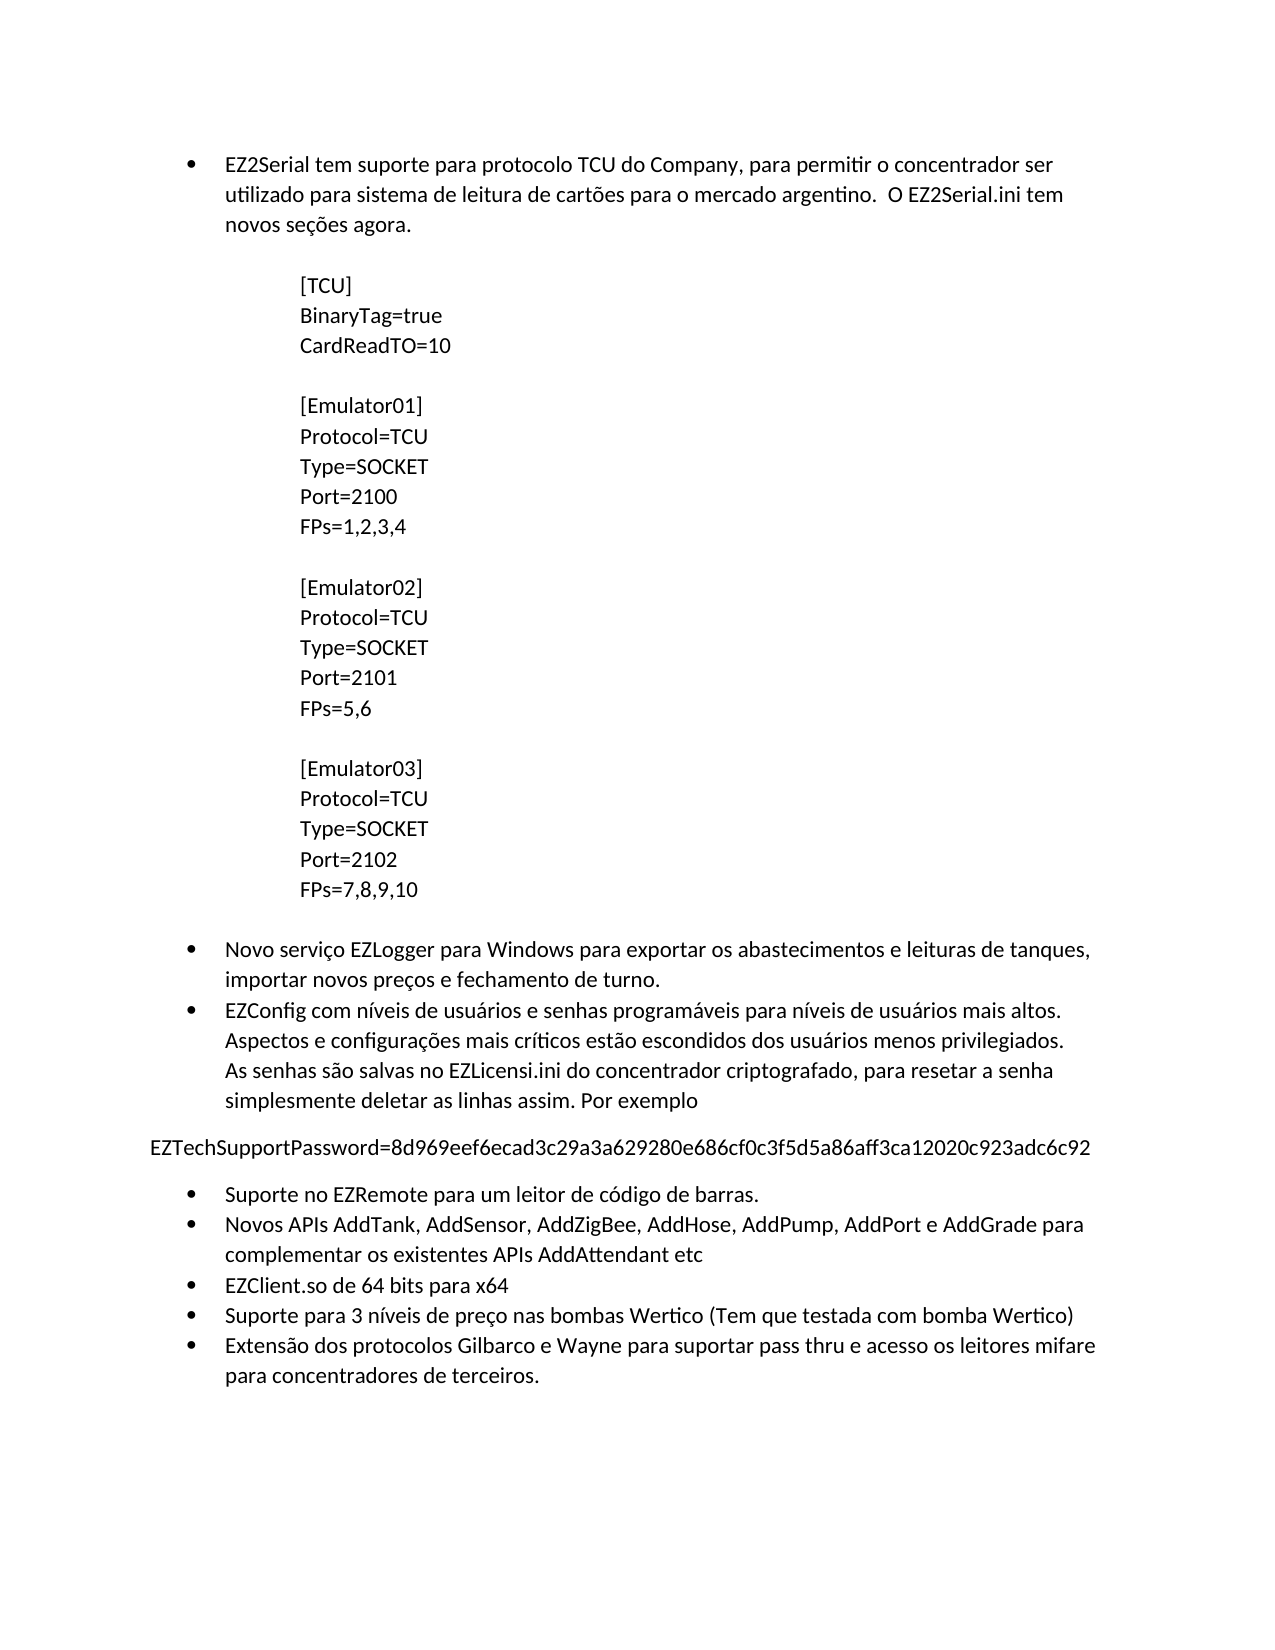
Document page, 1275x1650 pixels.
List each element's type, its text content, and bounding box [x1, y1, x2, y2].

list FPs=5,6 [300, 694, 1125, 722]
list Novos APIs AddTank, AddSensor, AddZigBee, AddHose, AddPump, AddPort e AddGrade para complementar os existentes APIs AddAttendant etc [187, 1210, 1125, 1269]
list CardReadTO=10 [300, 331, 1125, 359]
list As senhas são salvas no EZLicensi.ini do concentrador criptografado, para resetar a senha simplesmente deletar as linhas assim. Por exemplo [225, 1056, 1125, 1114]
list FPs=7,8,9,10 [300, 875, 1125, 903]
list Type=SOCKET [300, 633, 1125, 661]
list Suporte no EZRemote para um leitor de código de barras. [187, 1180, 1125, 1208]
list [Emulator02] [300, 573, 1125, 601]
list Type=SOCKET [300, 452, 1125, 480]
list Suporte para 3 níveis de preço nas bombas Wertico (Tem que testada com bomba Wertico) [187, 1301, 1125, 1329]
list Protocol=TCU [300, 603, 1125, 631]
list Protocol=TCU [300, 422, 1125, 450]
list EZConfig com níveis de usuários e senhas programáveis para níveis de usuários mais altos. Aspectos e configurações mais críticos estão escondidos dos usuários menos privilegiados. [187, 996, 1125, 1054]
list Port=2101 [300, 663, 1125, 692]
text EZTechSupportPassword=8d969eef6ecad3c29a3a629280e686cf0c3f5d5a86aff3ca12020c923adc6c92 [150, 1133, 1125, 1161]
list [Emulator03] [300, 754, 1125, 782]
list BinaryTag=true [300, 301, 1125, 329]
list Protocol=TCU [300, 784, 1125, 812]
list FPs=1,2,3,4 [300, 512, 1125, 541]
list EZClient.so de 64 bits para x64 [187, 1271, 1125, 1299]
list Type=SOCKET [300, 814, 1125, 843]
list Port=2100 [300, 482, 1125, 510]
list [Emulator01] [300, 392, 1125, 420]
list Extensão dos protocolos Gilbarco e Wayne para suportar pass thru e acesso os leitores mifare para concentradores de terceiros. [187, 1331, 1125, 1389]
list Novo serviço EZLogger para Windows para exportar os abastecimentos e leituras de tanques, importar novos preços e fechamento de turno. [187, 935, 1125, 994]
list Port=2102 [300, 845, 1125, 873]
list [TCU] [300, 271, 1125, 299]
list EZ2Serial tem suporte para protocolo TCU do Company, para permitir o concentrador ser utilizado para sistema de leitura de cartões para o mercado argentino. O EZ2Serial.ini tem novos seções agora. [187, 150, 1125, 238]
